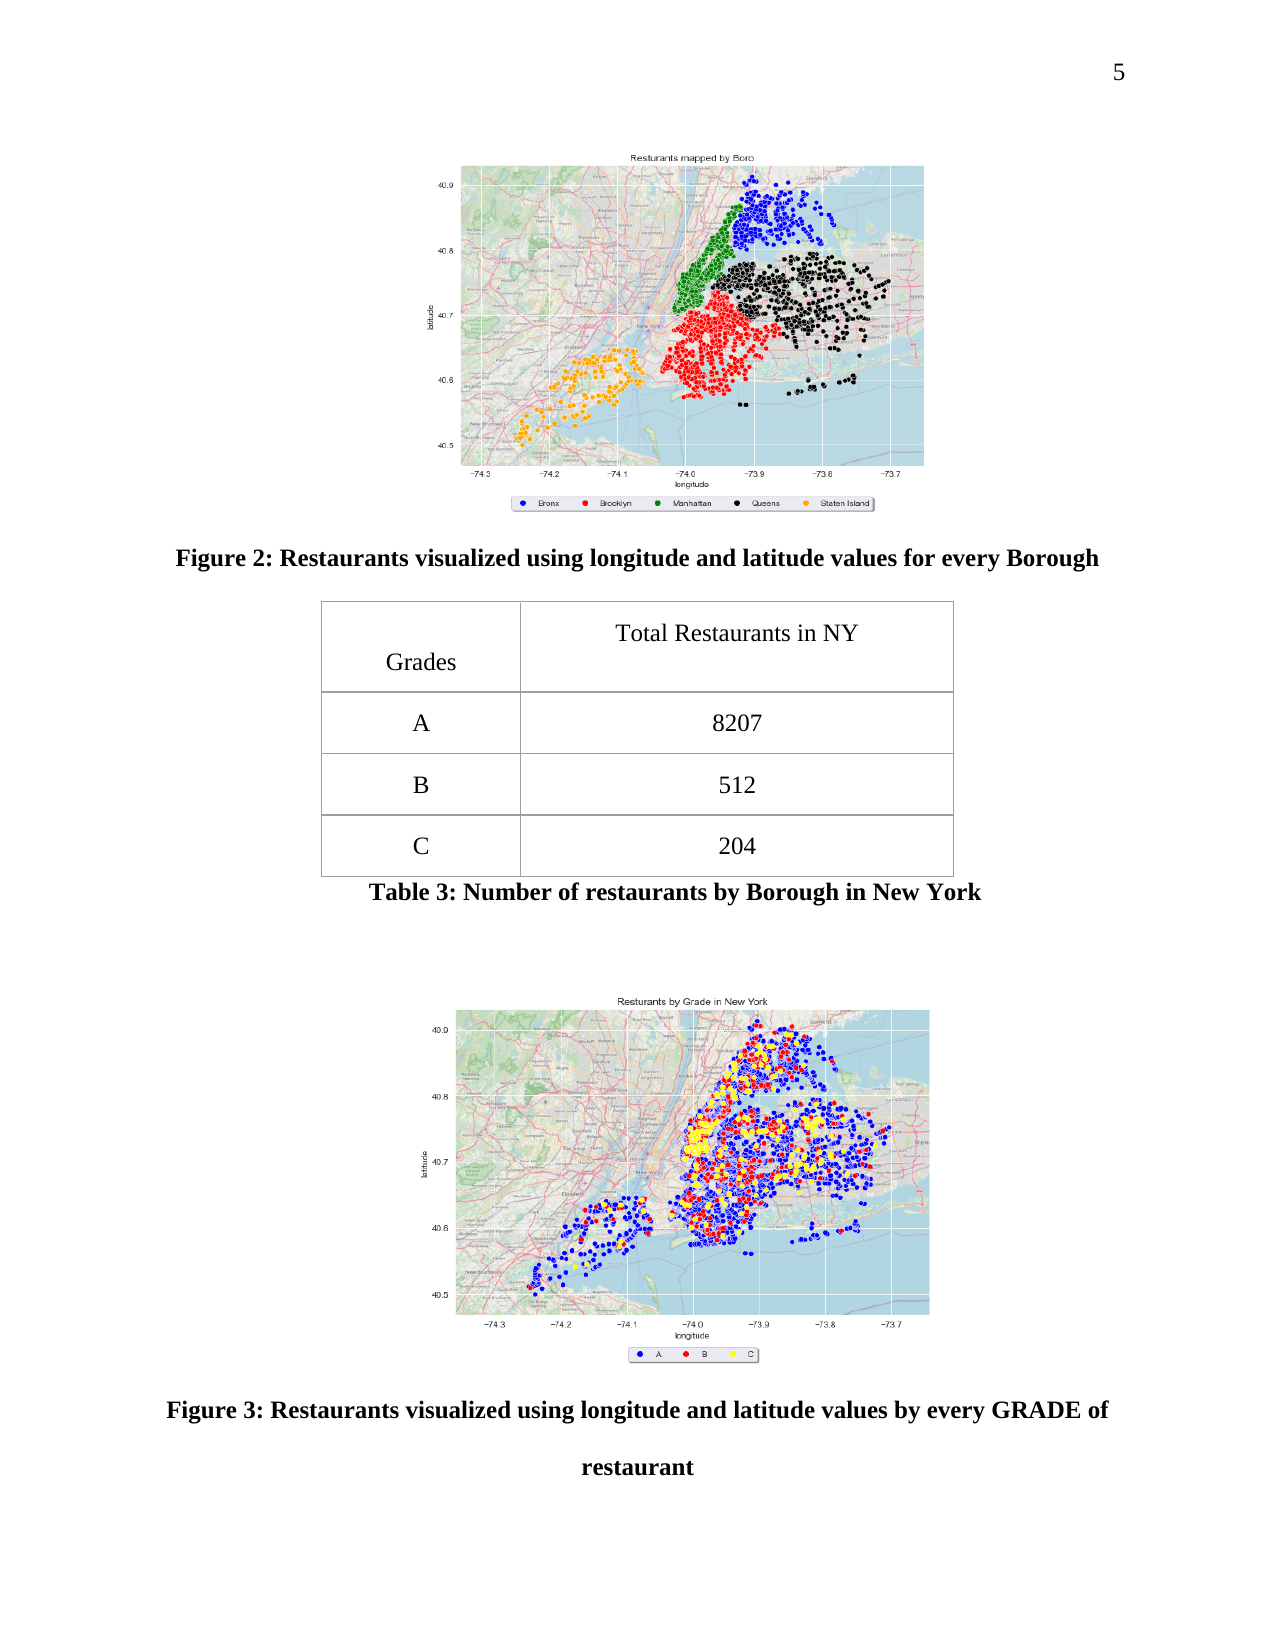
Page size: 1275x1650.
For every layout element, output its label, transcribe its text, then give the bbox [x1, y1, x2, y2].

table_cell 8207 [521, 693, 953, 753]
picture [421, 150, 929, 515]
text Table 3: Number of restaurants by Borough in New York [150, 877, 1125, 906]
table_cell C [322, 816, 520, 876]
table_cell B [322, 754, 520, 814]
table_cell 204 [521, 816, 953, 876]
table_header Grades [322, 602, 520, 691]
table_cell 512 [521, 754, 953, 814]
table_header Total Restaurants in NY [521, 602, 953, 691]
table_cell A [322, 693, 520, 753]
picture [415, 992, 935, 1367]
